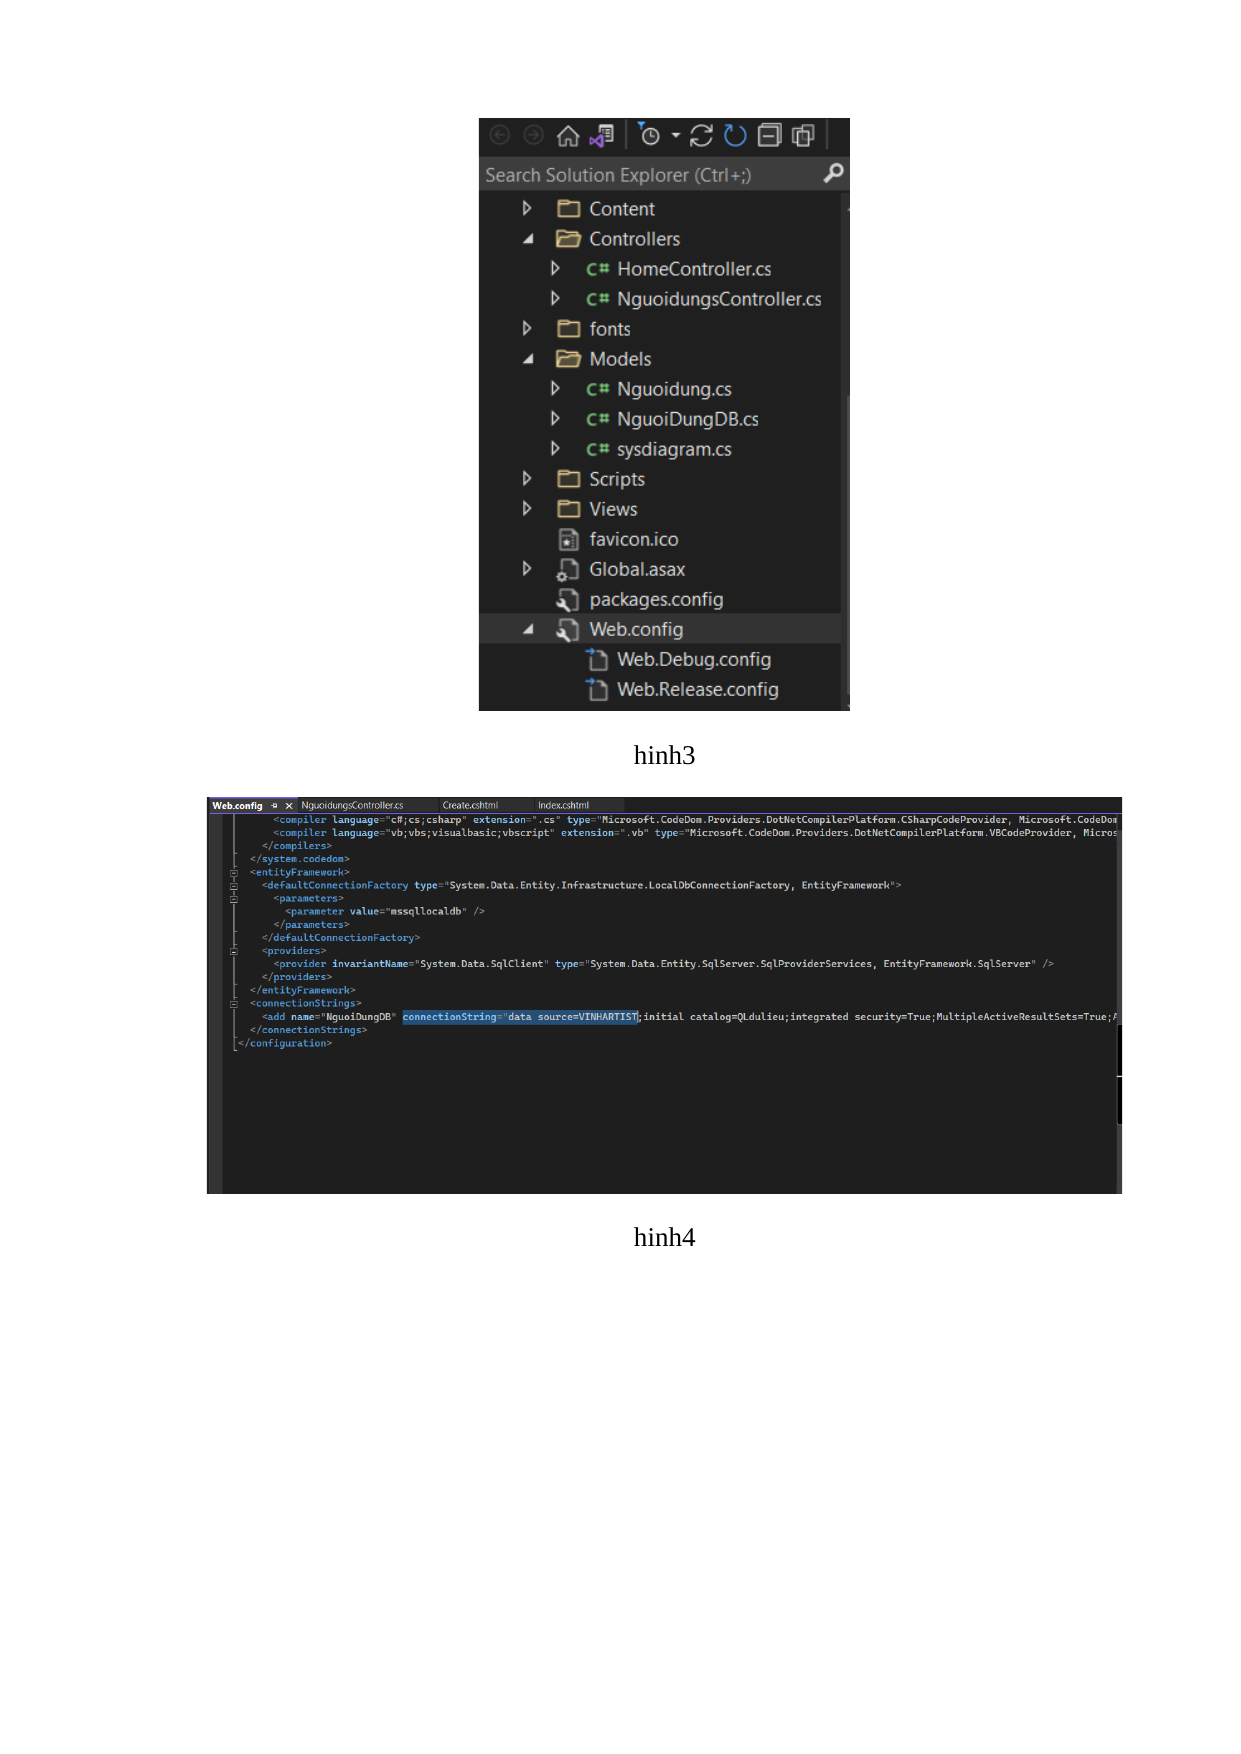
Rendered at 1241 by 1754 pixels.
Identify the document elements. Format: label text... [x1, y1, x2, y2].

text hinh3 [207, 739, 1122, 770]
picture [478, 118, 850, 711]
picture [206, 797, 1123, 1194]
text hinh4 [207, 1221, 1122, 1252]
